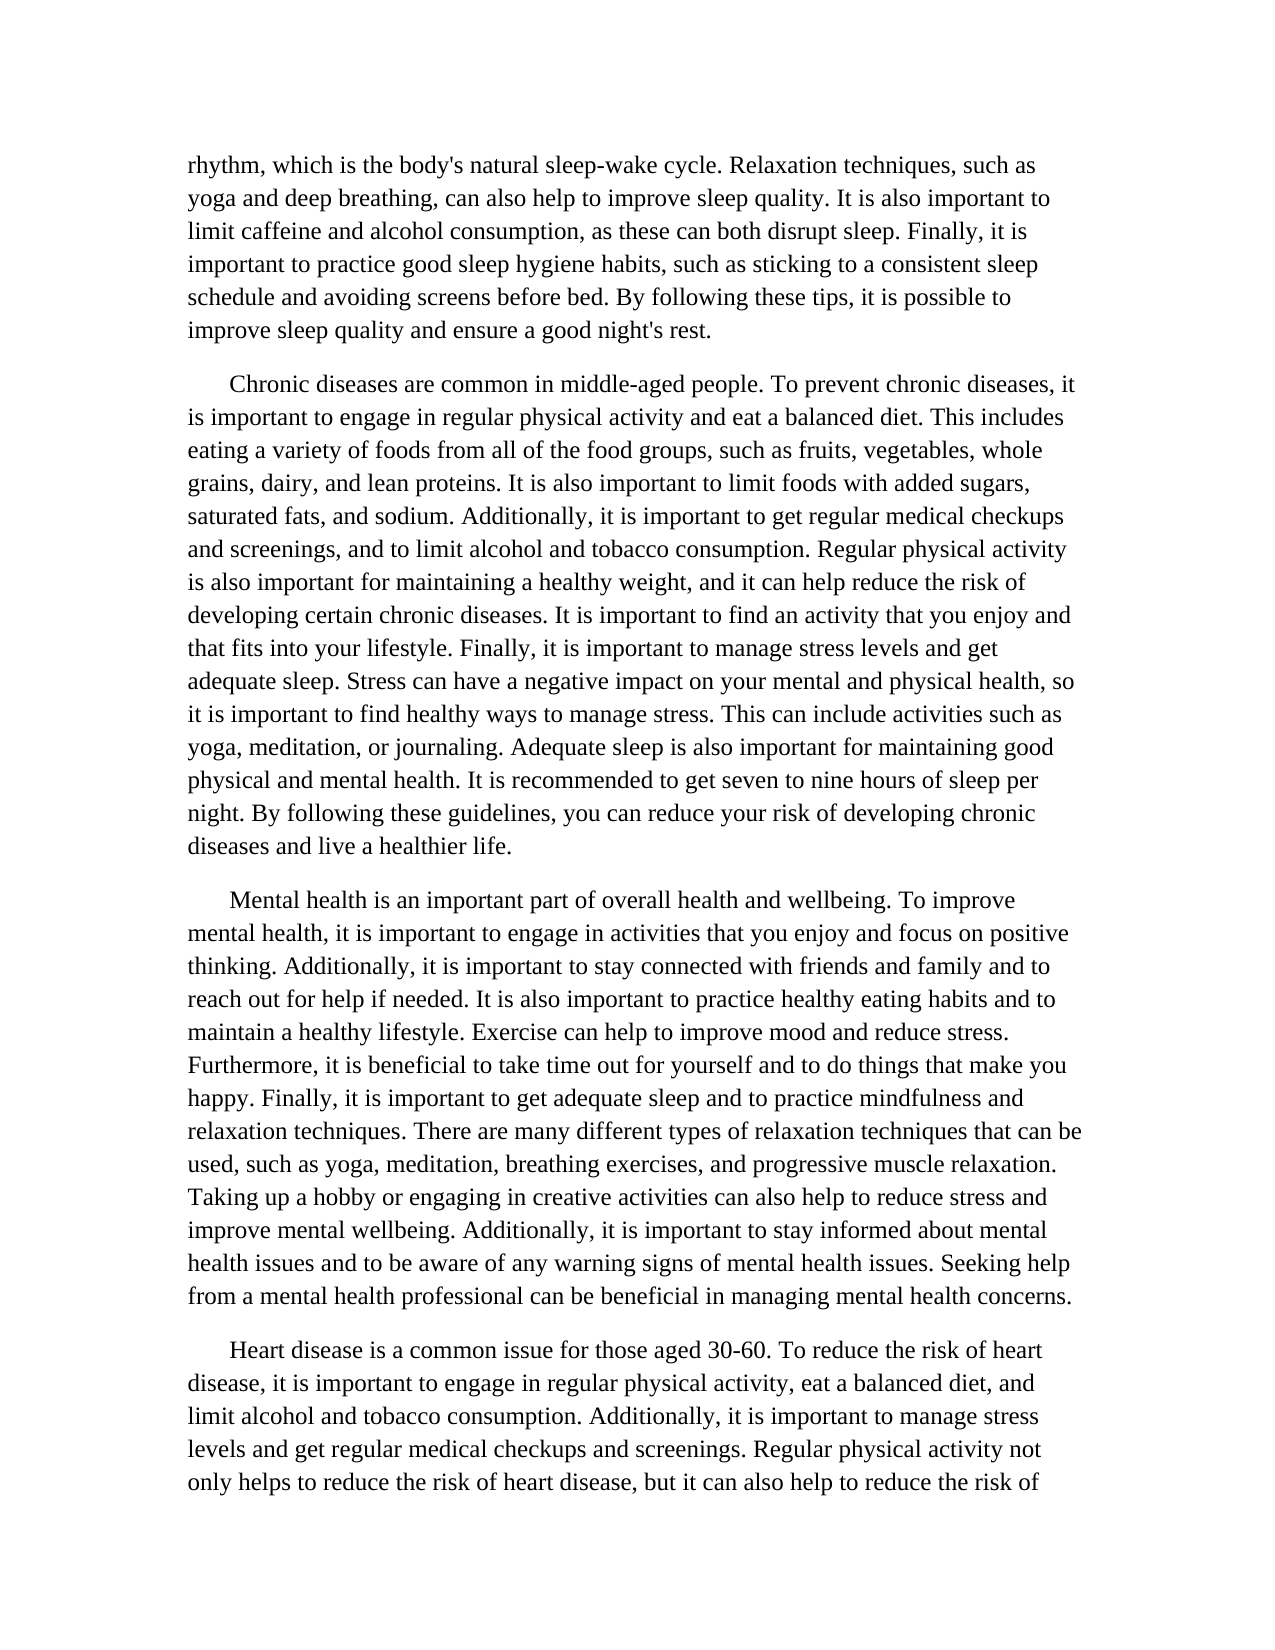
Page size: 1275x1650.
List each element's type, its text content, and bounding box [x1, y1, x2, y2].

text Mental health is an important part of overall health and wellbeing. To improve mental health, it is important to engage in activities that you enjoy and focus on positive thinking. Additionally, it is important to stay connected with friends and family and to reach out for help if needed. It is also important to practice healthy eating habits and to maintain a healthy lifestyle. Exercise can help to improve mood and reduce stress. Furthermore, it is beneficial to take time out for yourself and to do things that make you happy. Finally, it is important to get adequate sleep and to practice mindfulness and relaxation techniques. There are many different types of relaxation techniques that can be used, such as yoga, meditation, breathing exercises, and progressive muscle relaxation. Taking up a hobby or engaging in creative activities can also help to reduce stress and improve mental wellbeing. Additionally, it is important to stay informed about mental health issues and to be aware of any warning signs of mental health issues. Seeking help from a mental health professional can be beneficial in managing mental health concerns. [187, 885, 1087, 1310]
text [187, 1335, 1087, 1496]
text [187, 150, 1087, 344]
text Chronic diseases are common in middle-aged people. To prevent chronic diseases, it is important to engage in regular physical activity and eat a balanced diet. This includes eating a variety of foods from all of the food groups, such as fruits, vegetables, whole grains, dairy, and lean proteins. It is also important to limit foods with added sugars, saturated fats, and sodium. Additionally, it is important to get regular medical checkups and screenings, and to limit alcohol and tobacco consumption. Regular physical activity is also important for maintaining a healthy weight, and it can help reduce the risk of developing certain chronic diseases. It is important to find an activity that you enjoy and that fits into your lifestyle. Finally, it is important to manage stress levels and get adequate sleep. Stress can have a negative impact on your mental and physical health, so it is important to find healthy ways to manage stress. This can include activities such as yoga, meditation, or journaling. Adequate sleep is also important for maintaining good physical and mental health. It is recommended to get seven to nine hours of sleep per night. By following these guidelines, you can reduce your risk of developing chronic diseases and live a healthier life. [187, 369, 1087, 860]
